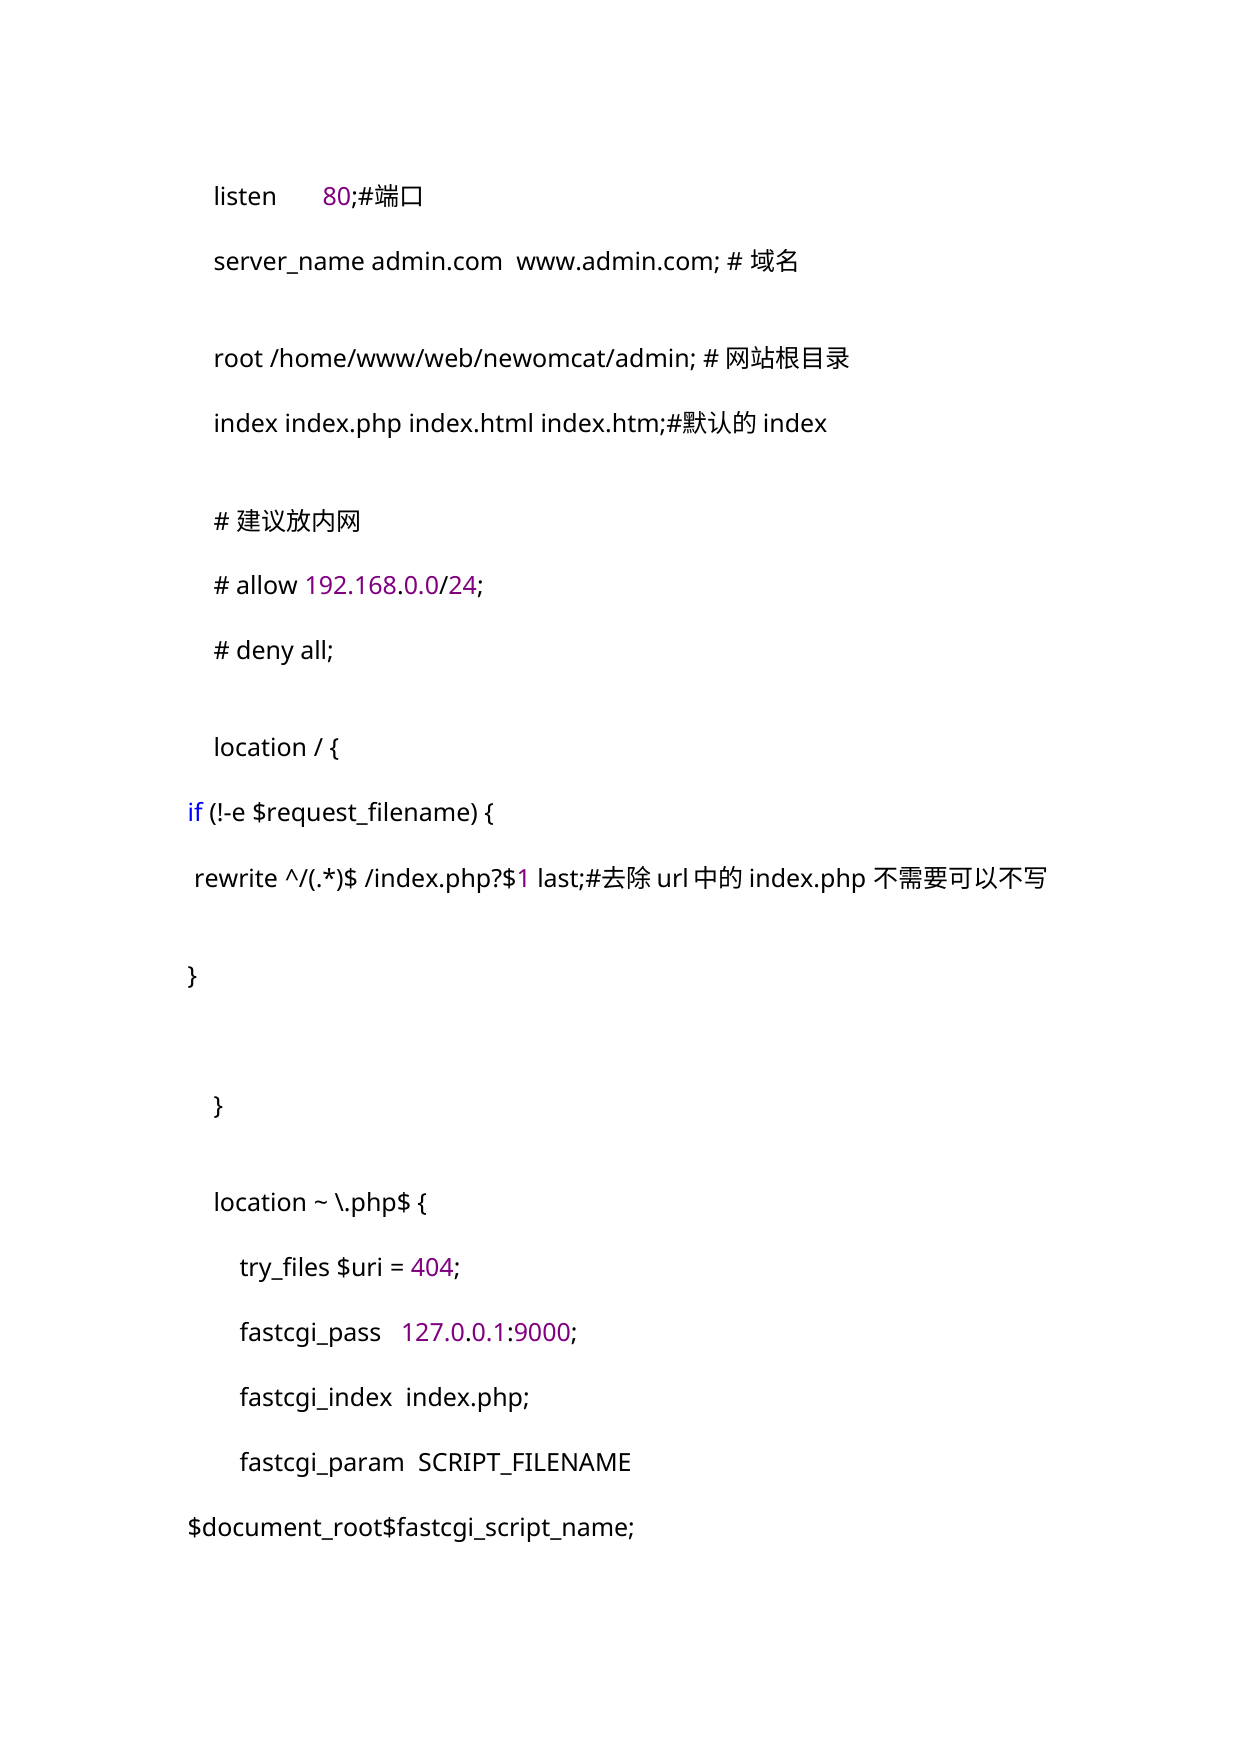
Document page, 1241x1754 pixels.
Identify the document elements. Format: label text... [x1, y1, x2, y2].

text fastcgi_param SCRIPT_FILENAME $document_root$fastcgi_script_name; [187, 1429, 1053, 1559]
text index index.php index.html index.htm;#默认的index [187, 389, 1053, 454]
text try_files $uri = 404; [187, 1234, 1053, 1299]
text } [187, 1072, 1053, 1137]
text # 建议放内网 [187, 487, 1053, 552]
text fastcgi_index index.php; [187, 1364, 1053, 1429]
text root /home/www/web/newomcat/admin; # 网站根目录 [187, 324, 1053, 389]
text server_name admin.com www.admin.com; # 域名 [187, 227, 1053, 292]
text } [187, 942, 1053, 1007]
text location ~ \.php$ { [187, 1169, 1053, 1234]
text fastcgi_pass 127.0.0.1:9000; [187, 1299, 1053, 1364]
text # allow 192.168.0.0/24; [187, 552, 1053, 617]
text location / { [187, 714, 1053, 779]
text if (!-e $request_filename) { [187, 779, 1053, 844]
text rewrite ^/(.*)$ /index.php?$1 last;#去除url中的index.php 不需要可以不写 [187, 844, 1053, 909]
text # deny all; [187, 617, 1053, 682]
text listen 80;#端口 [187, 162, 1053, 227]
